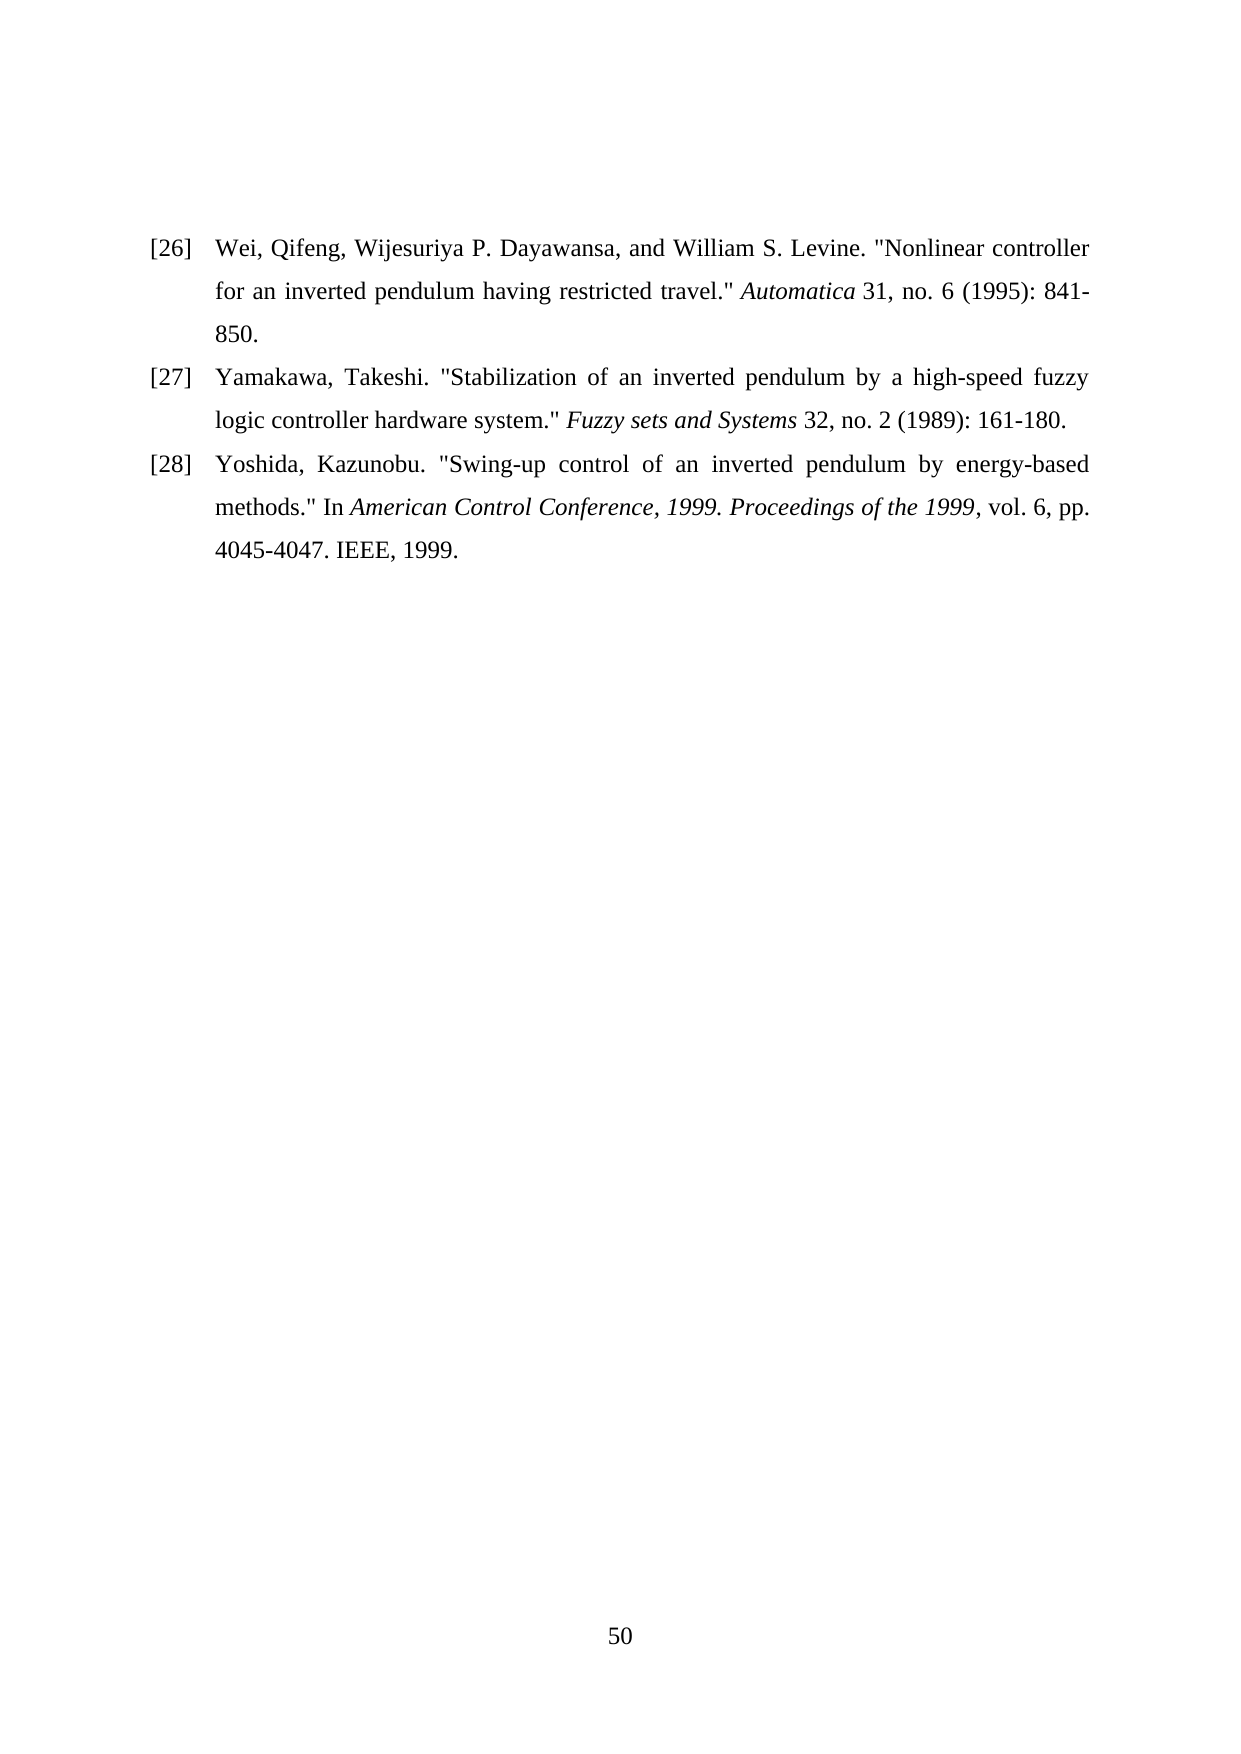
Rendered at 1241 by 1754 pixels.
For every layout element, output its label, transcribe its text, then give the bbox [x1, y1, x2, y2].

list Yamakawa, Takeshi. "Stabilization of an inverted pendulum by a high-speed fuzzy logic controller hardware system." Fuzzy sets and Systems 32, no. 2 (1989): 161-180. [150, 362, 1090, 434]
list Yoshida, Kazunobu. "Swing-up control of an inverted pendulum by energy-based methods." In American Control Conference, 1999. Proceedings of the 1999, vol. 6, pp. 4045-4047. IEEE, 1999. [150, 449, 1090, 564]
list Wei, Qifeng, Wijesuriya P. Dayawansa, and William S. Levine. "Nonlinear controller for an inverted pendulum having restricted travel." Automatica 31, no. 6 (1995): 841-850. [150, 233, 1090, 348]
